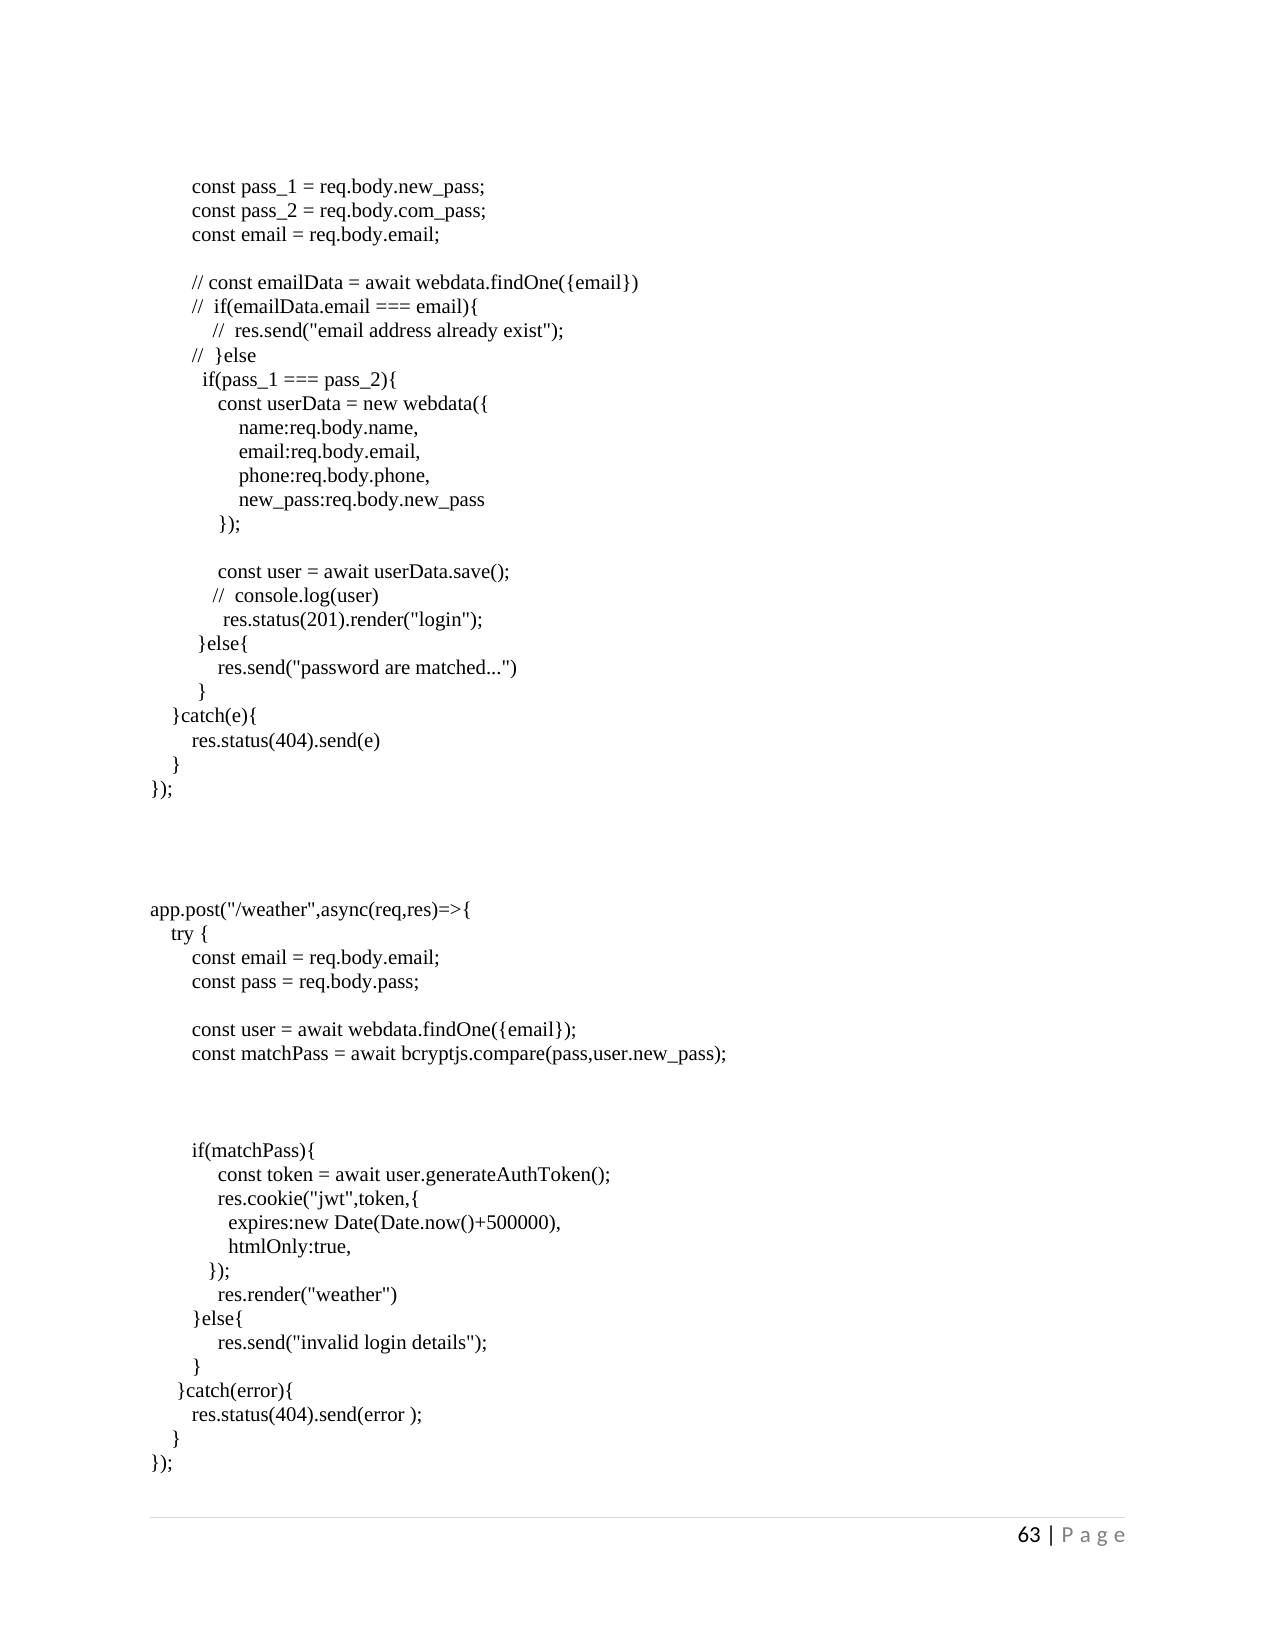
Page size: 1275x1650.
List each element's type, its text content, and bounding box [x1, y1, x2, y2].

text }else{ [150, 1306, 1125, 1330]
text res.status(201).render("login"); [150, 607, 1125, 631]
text }catch(e){ [150, 703, 1125, 727]
text app.post("/weather",async(req,res)=>{ [150, 897, 1125, 921]
text const email = req.body.email; [150, 945, 1125, 969]
text const userData = new webdata({ [150, 391, 1125, 415]
text res.send("invalid login details"); [150, 1330, 1125, 1354]
text }else{ [150, 631, 1125, 655]
text res.status(404).send(error ); [150, 1402, 1125, 1426]
text if(matchPass){ [150, 1137, 1125, 1162]
text // const emailData = await webdata.findOne({email}) [150, 270, 1125, 294]
text const token = await user.generateAuthToken(); [150, 1162, 1125, 1186]
text const pass_1 = req.body.new_pass; [150, 174, 1125, 198]
text } [150, 752, 1125, 776]
text try { [150, 921, 1125, 945]
text } [150, 1354, 1125, 1378]
text }); [150, 1450, 1125, 1474]
text res.send("password are matched...") [150, 655, 1125, 679]
text const user = await userData.save(); [150, 559, 1125, 583]
text const matchPass = await bcryptjs.compare(pass,user.new_pass); [150, 1041, 1125, 1065]
text } [150, 679, 1125, 703]
text email:req.body.email, [150, 439, 1125, 463]
text // console.log(user) [150, 583, 1125, 607]
text res.cookie("jwt",token,{ [150, 1186, 1125, 1210]
text }); [150, 511, 1125, 535]
text // if(emailData.email === email){ [150, 294, 1125, 318]
text }); [150, 776, 1125, 800]
text expires:new Date(Date.now()+500000), [150, 1210, 1125, 1234]
text new_pass:req.body.new_pass [150, 487, 1125, 511]
text const pass = req.body.pass; [150, 969, 1125, 993]
text // }else [150, 342, 1125, 367]
text const email = req.body.email; [150, 222, 1125, 246]
text phone:req.body.phone, [150, 463, 1125, 487]
text htmlOnly:true, [150, 1234, 1125, 1258]
text res.render("weather") [150, 1282, 1125, 1306]
text const user = await webdata.findOne({email}); [150, 1017, 1125, 1041]
text if(pass_1 === pass_2){ [150, 367, 1125, 391]
text const pass_2 = req.body.com_pass; [150, 198, 1125, 222]
text res.status(404).send(e) [150, 727, 1125, 752]
text }); [150, 1258, 1125, 1282]
text name:req.body.name, [150, 415, 1125, 439]
text // res.send("email address already exist"); [150, 318, 1125, 342]
text } [150, 1426, 1125, 1450]
text }catch(error){ [150, 1378, 1125, 1402]
